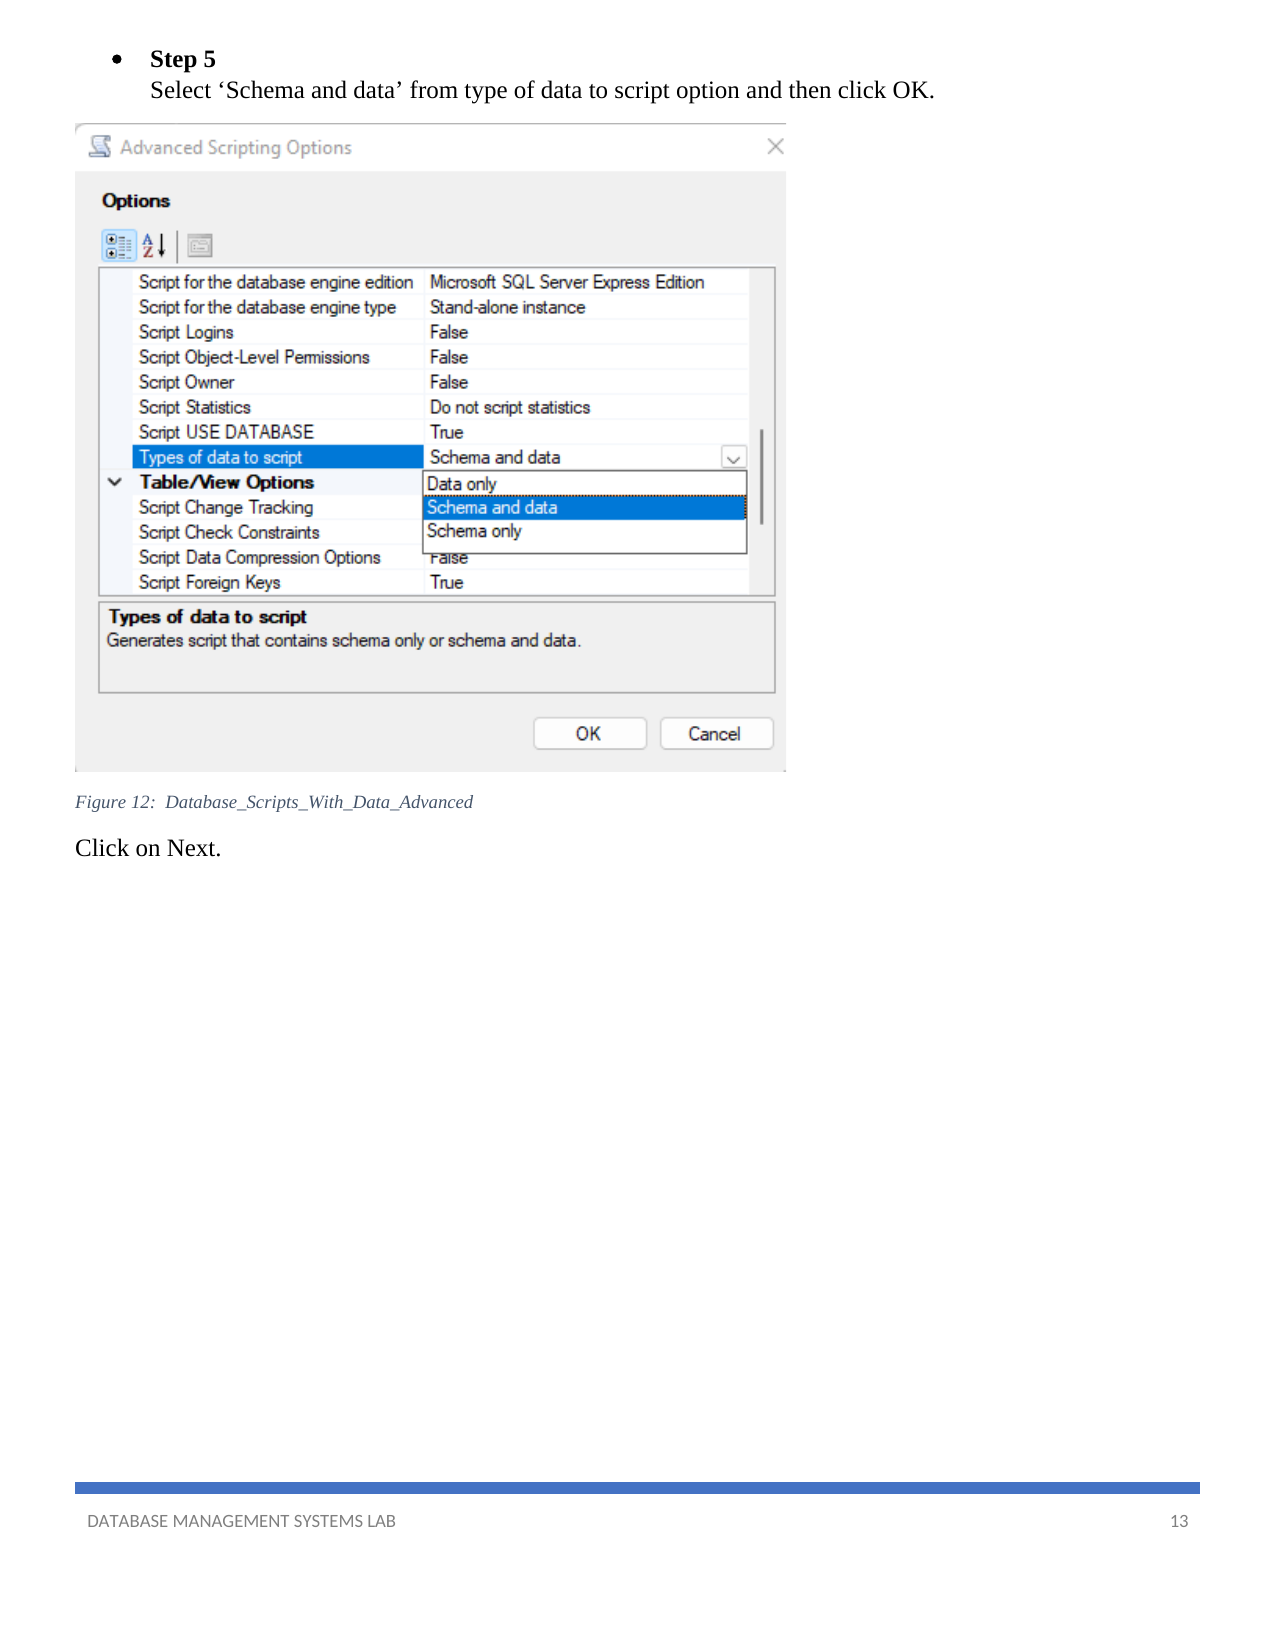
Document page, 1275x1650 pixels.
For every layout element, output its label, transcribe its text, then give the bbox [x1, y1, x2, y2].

picture [75, 123, 787, 772]
text Click on Next. [75, 833, 1200, 862]
list Select ‘Schema and data’ from type of data to script option and then click OK. [150, 76, 1200, 104]
text Figure 12: Database_Scripts_With_Data_Advanced [75, 791, 1200, 812]
list Step 5 [112, 44, 1200, 73]
